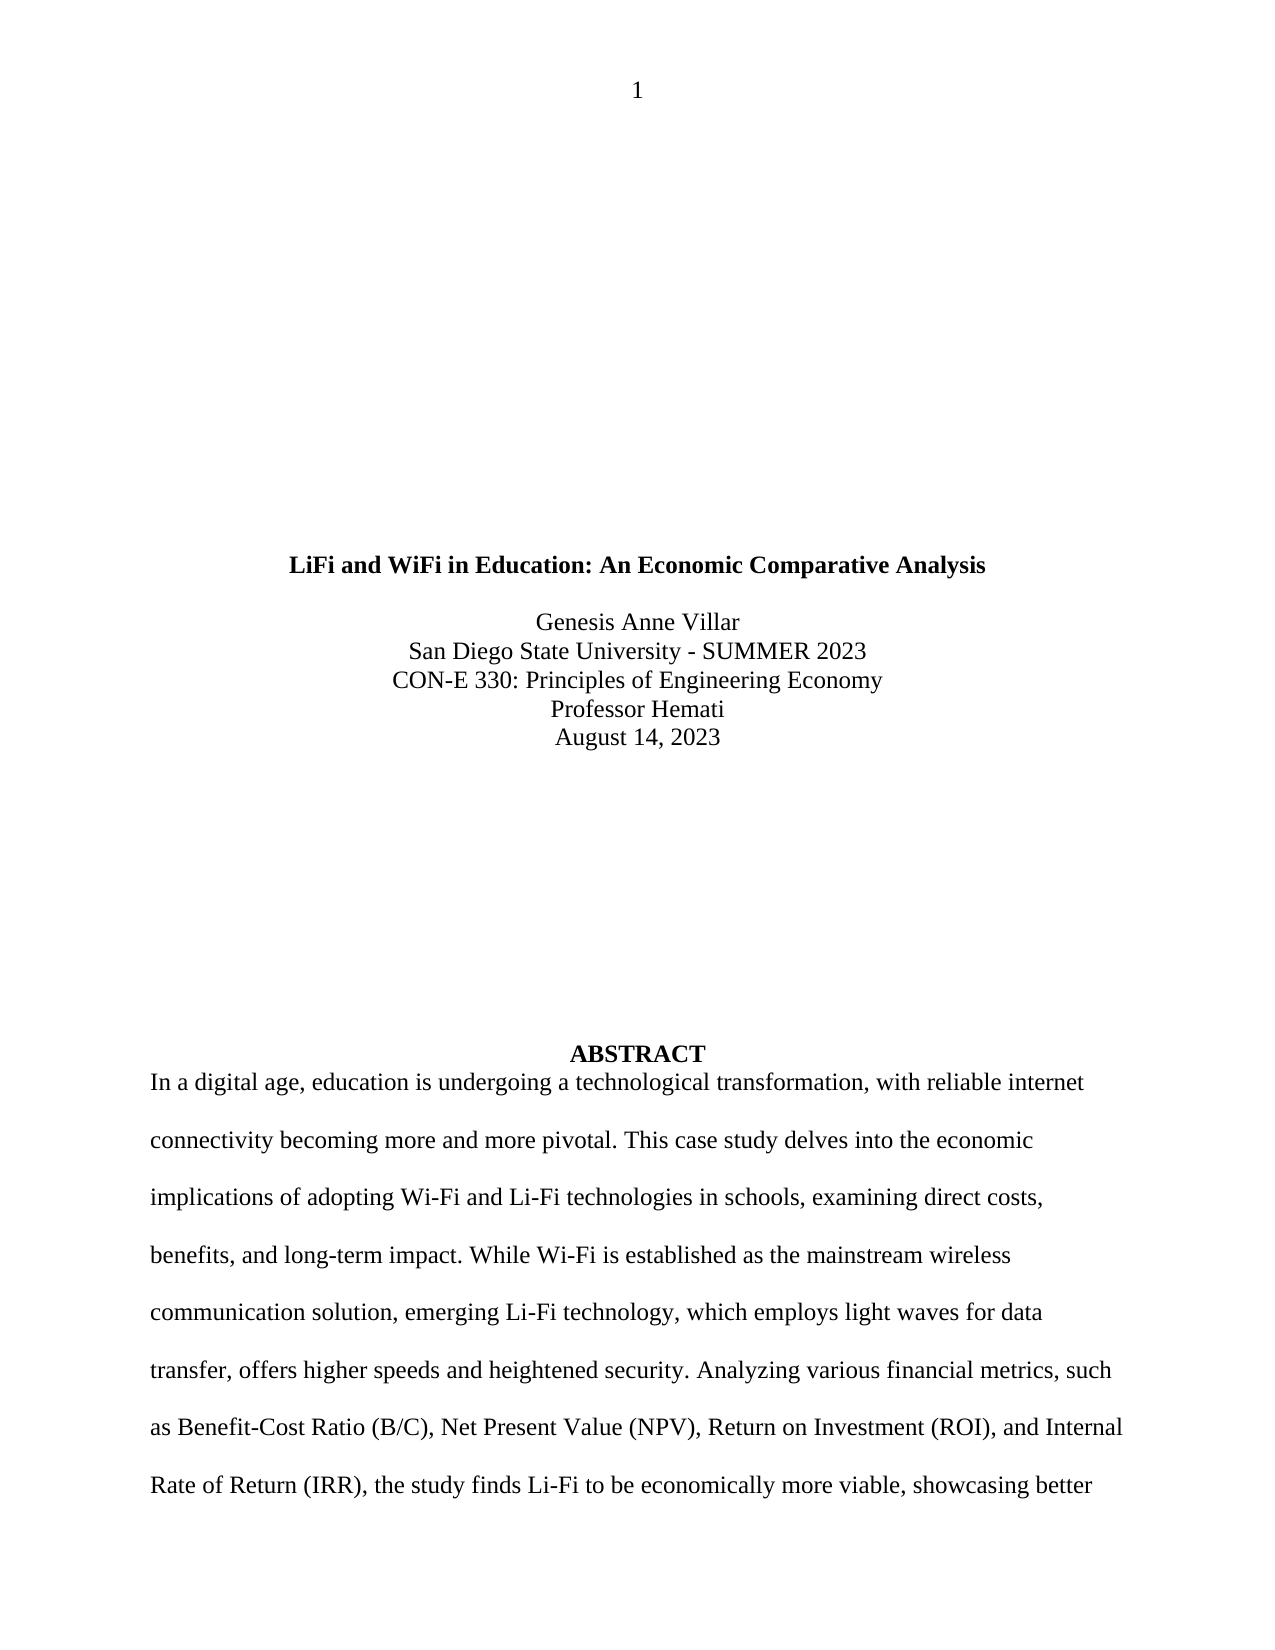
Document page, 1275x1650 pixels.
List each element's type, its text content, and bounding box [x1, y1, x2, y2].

text August 14, 2023 [150, 722, 1125, 751]
subtitle LiFi and WiFi in Education: An Economic Comparative Analysis [150, 550, 1125, 579]
text San Diego State University - SUMMER 2023 [150, 636, 1125, 665]
text Genesis Anne Villar [150, 607, 1125, 636]
subtitle ABSTRACT [150, 1039, 1125, 1067]
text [150, 1067, 1125, 1499]
text Professor Hemati [150, 694, 1125, 722]
text CON-E 330: Principles of Engineering Economy [150, 665, 1125, 694]
